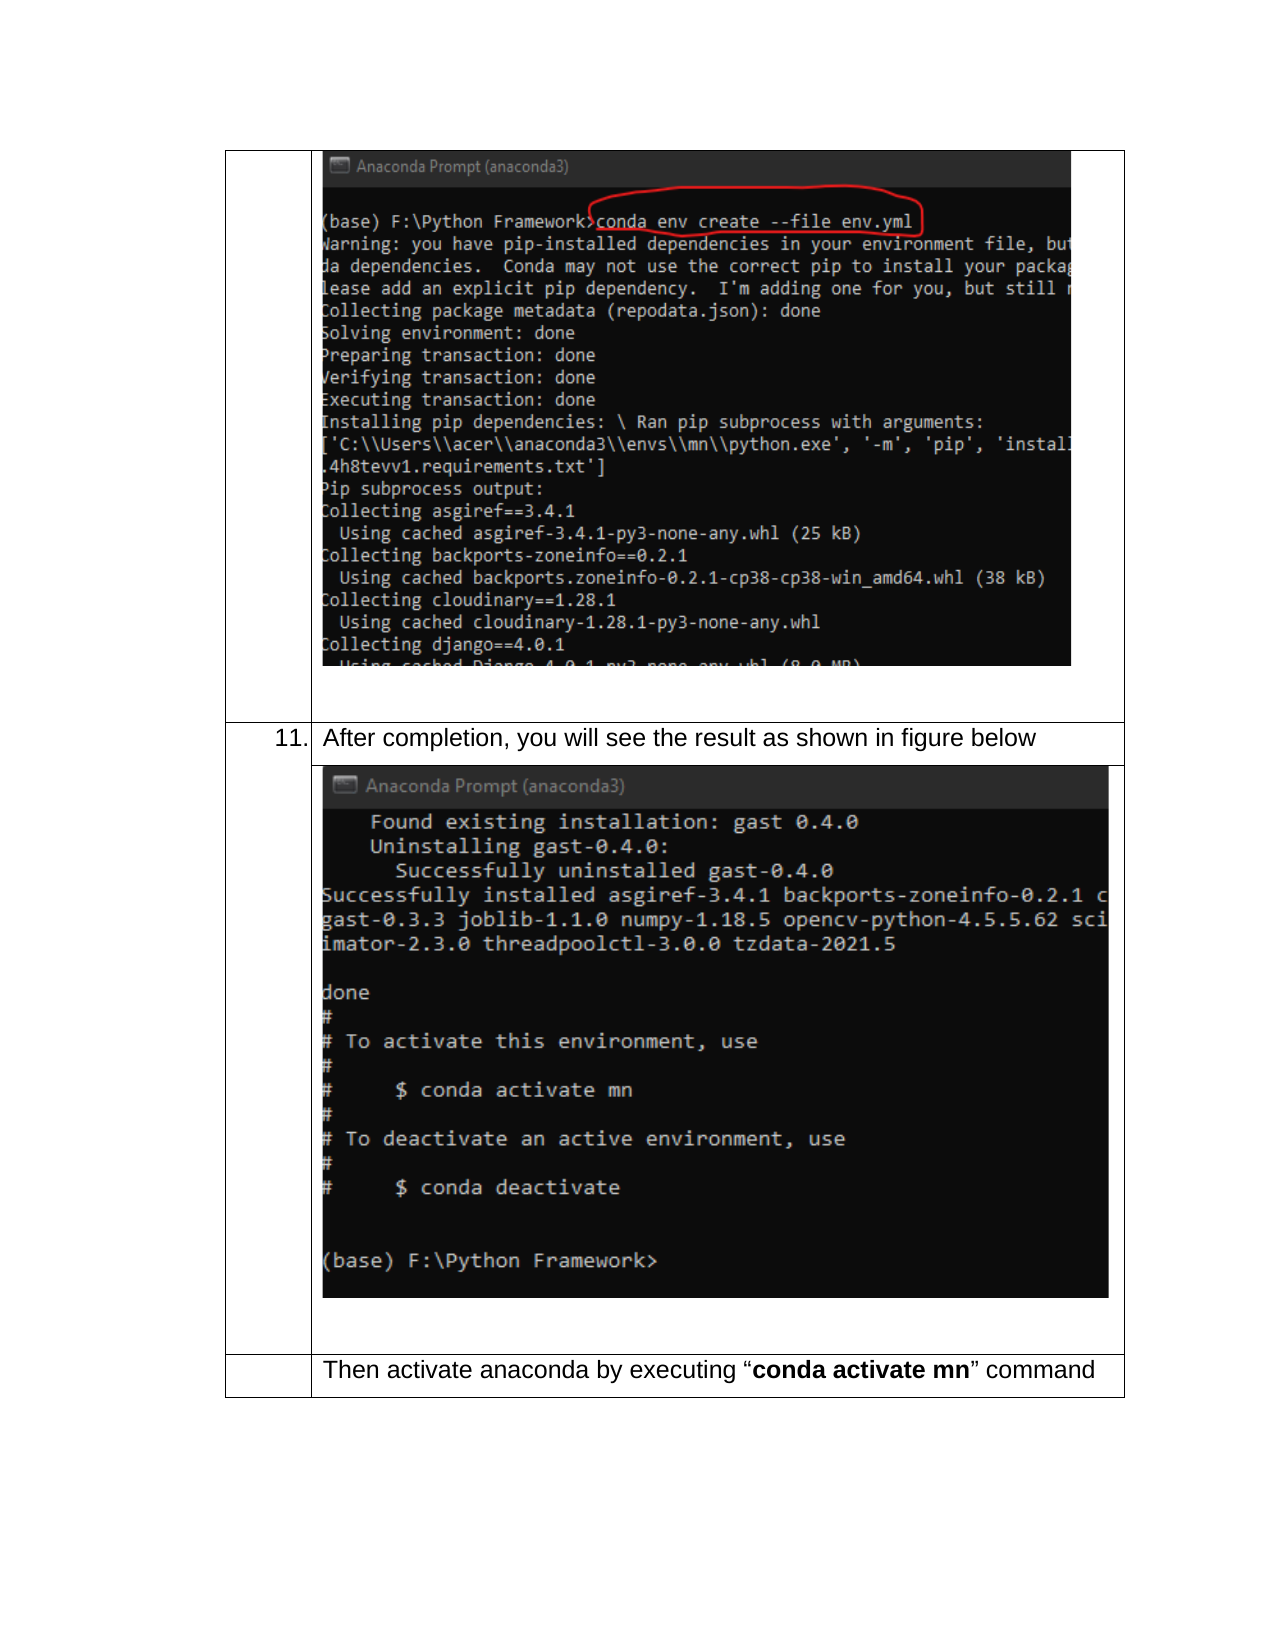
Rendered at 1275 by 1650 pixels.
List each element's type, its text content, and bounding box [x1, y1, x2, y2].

table_cell [226, 723, 311, 1354]
table_cell Then activate anaconda by executing “conda activate mn” command [312, 1355, 1124, 1397]
table_cell [226, 151, 311, 722]
picture [322, 151, 1072, 666]
table_cell After completion, you will see the result as shown in figure below [312, 723, 1124, 765]
table_cell [312, 766, 1124, 1354]
table_cell [226, 1355, 311, 1397]
picture [322, 766, 1109, 1298]
table_cell [312, 151, 1124, 722]
